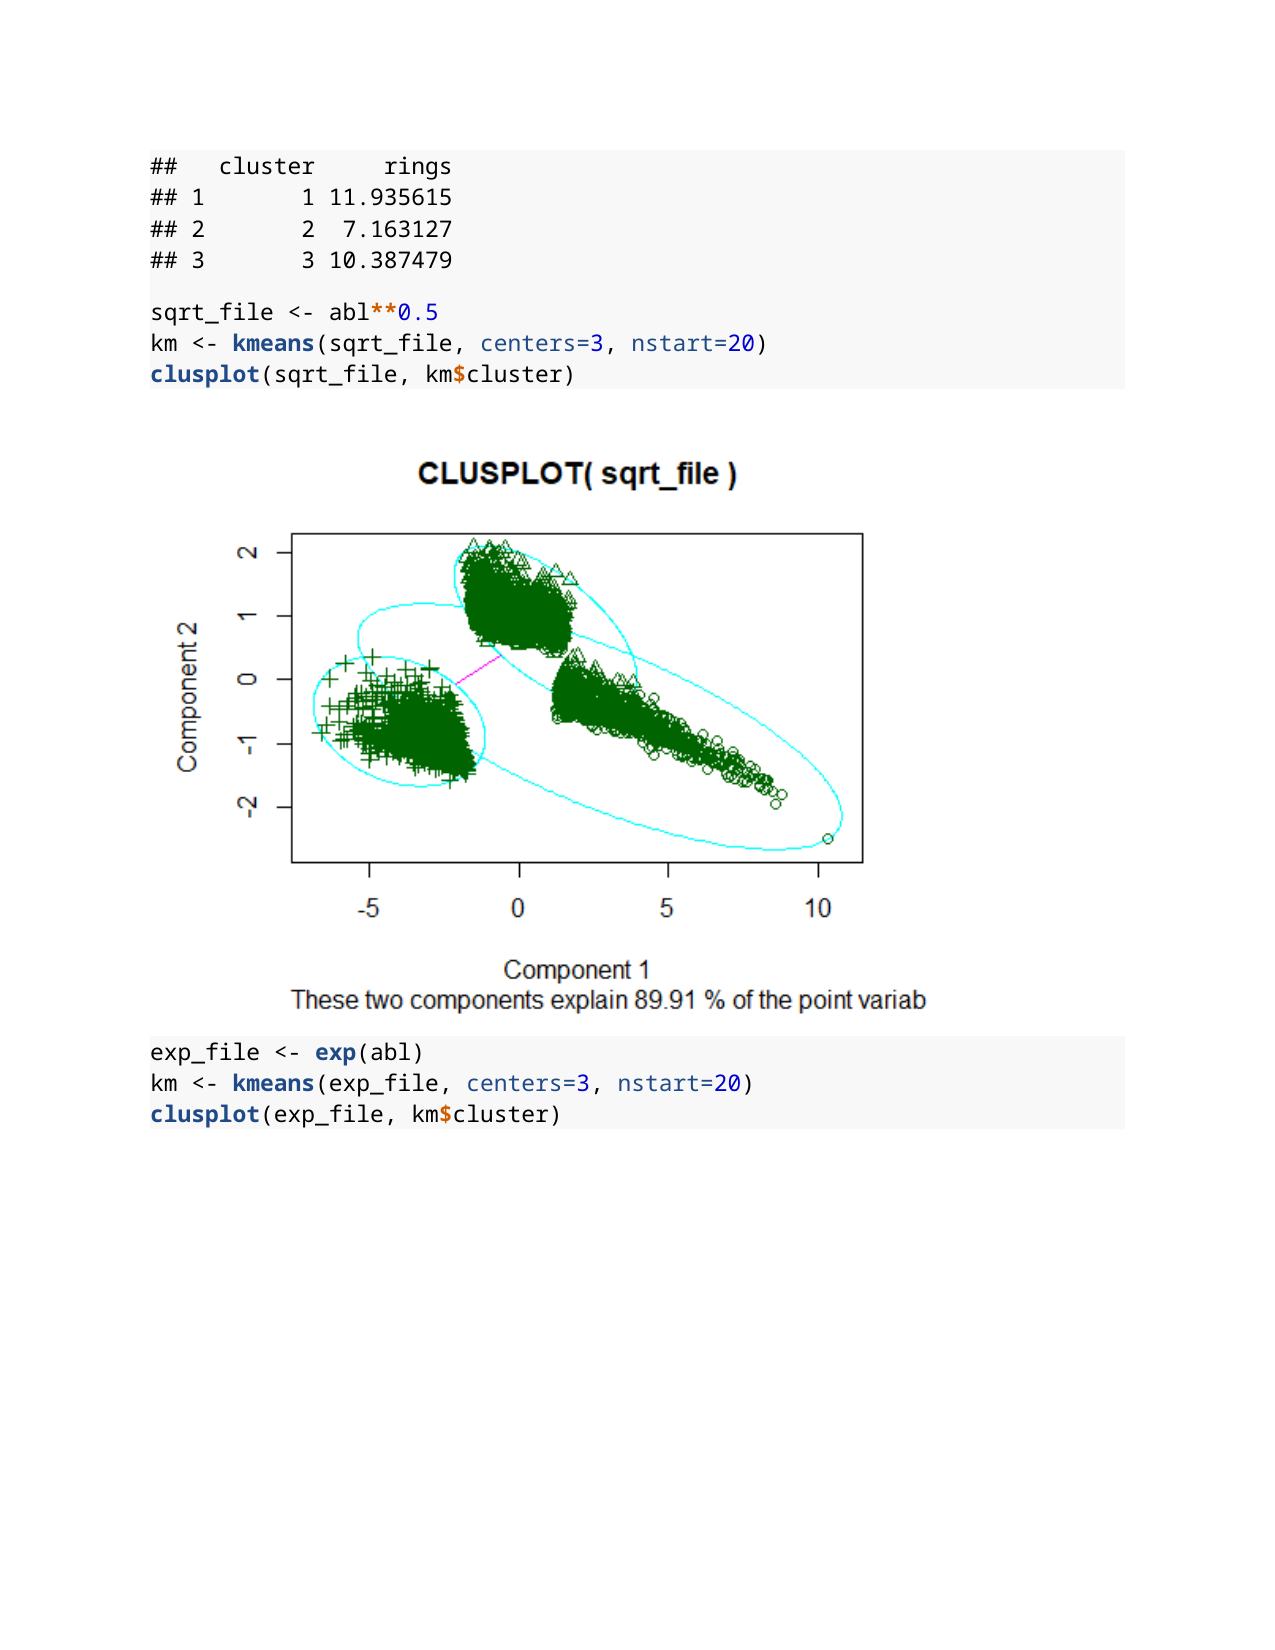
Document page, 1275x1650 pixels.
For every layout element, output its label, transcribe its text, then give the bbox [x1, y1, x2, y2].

text ## cluster rings ## 1 1 11.935615 ## 2 2 7.163127 ## 3 3 10.387479 [150, 150, 1125, 275]
picture [168, 410, 927, 1017]
text sqrt_file <- abl**0.5 km <- kmeans(sqrt_file, centers=3, nstart=20) clusplot(sqrt_file, km$cluster) [439, 296, 1125, 389]
text exp_file <- exp(abl) km <- kmeans(exp_file, centers=3, nstart=20) clusplot(exp_file, km$cluster) [425, 1036, 1125, 1129]
